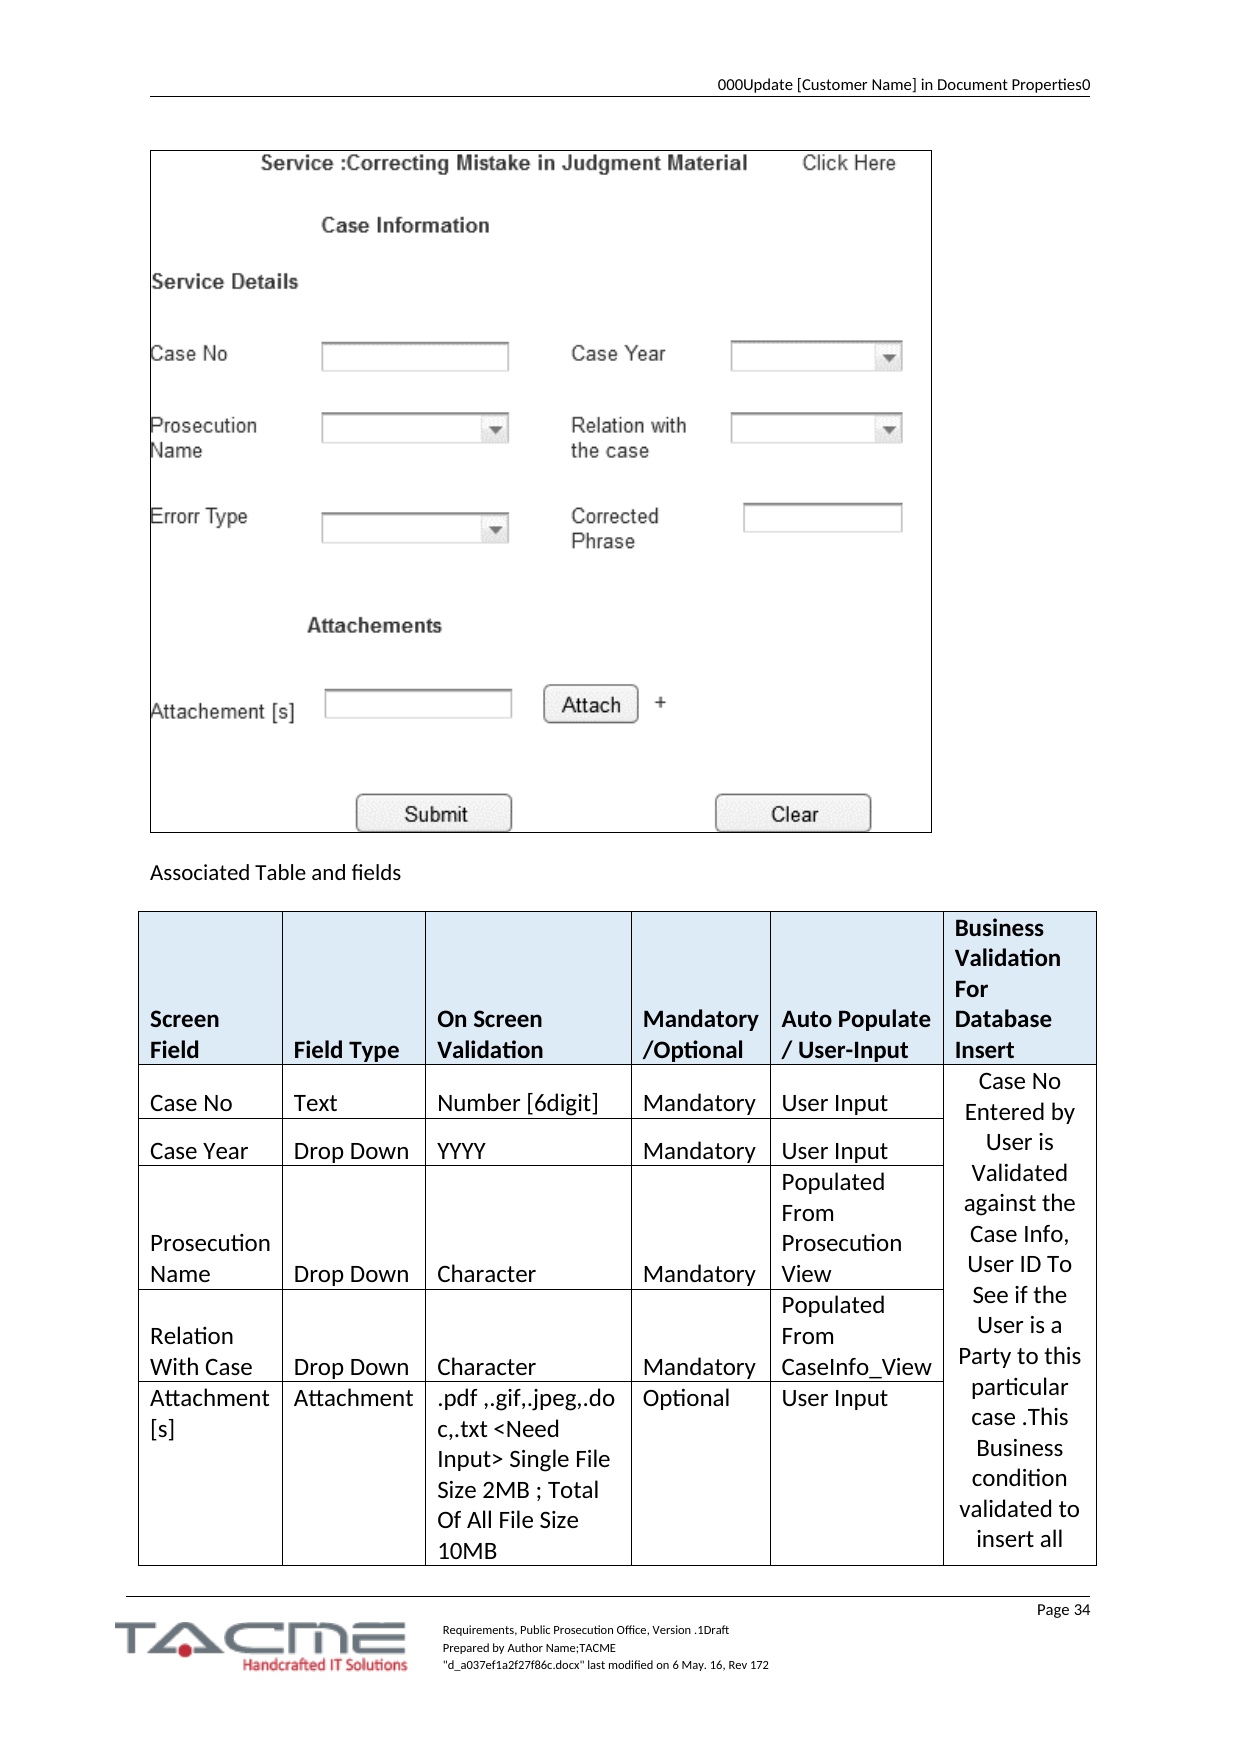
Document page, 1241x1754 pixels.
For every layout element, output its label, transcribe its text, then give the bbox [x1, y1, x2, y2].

table_cell YYYY [426, 1119, 631, 1165]
table_cell Prosecution Name [139, 1166, 282, 1288]
table_cell Drop Down [283, 1119, 425, 1165]
table_header Field Type [283, 912, 425, 1064]
table_cell User Input [771, 1382, 943, 1565]
table_header Auto Populate / User-Input [771, 912, 943, 1064]
table_cell User Input [771, 1065, 943, 1118]
picture [115, 1622, 408, 1672]
table_cell Character [426, 1290, 631, 1381]
table_header Screen Field [139, 912, 282, 1064]
table_cell Mandatory [632, 1119, 770, 1165]
table_header On Screen Validation [426, 912, 631, 1064]
picture [151, 151, 931, 832]
table_header Business Validation For Database Insert [944, 912, 1096, 1064]
table_cell Populated From CaseInfo_View [771, 1290, 943, 1381]
table_cell Mandatory [632, 1065, 770, 1118]
table_cell Drop Down [283, 1290, 425, 1381]
table_cell Case Year [139, 1119, 282, 1165]
table_cell Attachment [283, 1382, 425, 1565]
table_cell Number [6digit] [426, 1065, 631, 1118]
table_header Mandatory /Optional [632, 912, 770, 1064]
table_cell User Input [771, 1119, 943, 1165]
table_cell Relation With Case [139, 1290, 282, 1381]
table_cell Case No Entered by User is Validated against the Case Info, User ID To See if the User is a Party to this particular case .This Business condition validated to insert all thescreen fields . [944, 1065, 1096, 1565]
table_cell Optional [632, 1382, 770, 1565]
table_cell Attachment [s] [139, 1382, 282, 1565]
table_cell Text [283, 1065, 425, 1118]
table_cell Mandatory [632, 1290, 770, 1381]
table_cell Drop Down [283, 1166, 425, 1288]
table_cell Character [426, 1166, 631, 1288]
table_cell .pdf ,.gif,.jpeg,.doc,.txt <Need Input> Single File Size 2MB ; Total Of All File Size 10MB [426, 1382, 631, 1565]
table_cell Case No [139, 1065, 282, 1118]
text Associated Table and fields [150, 858, 1090, 886]
table_cell Populated From Prosecution View [771, 1166, 943, 1288]
table_cell Mandatory [632, 1166, 770, 1288]
